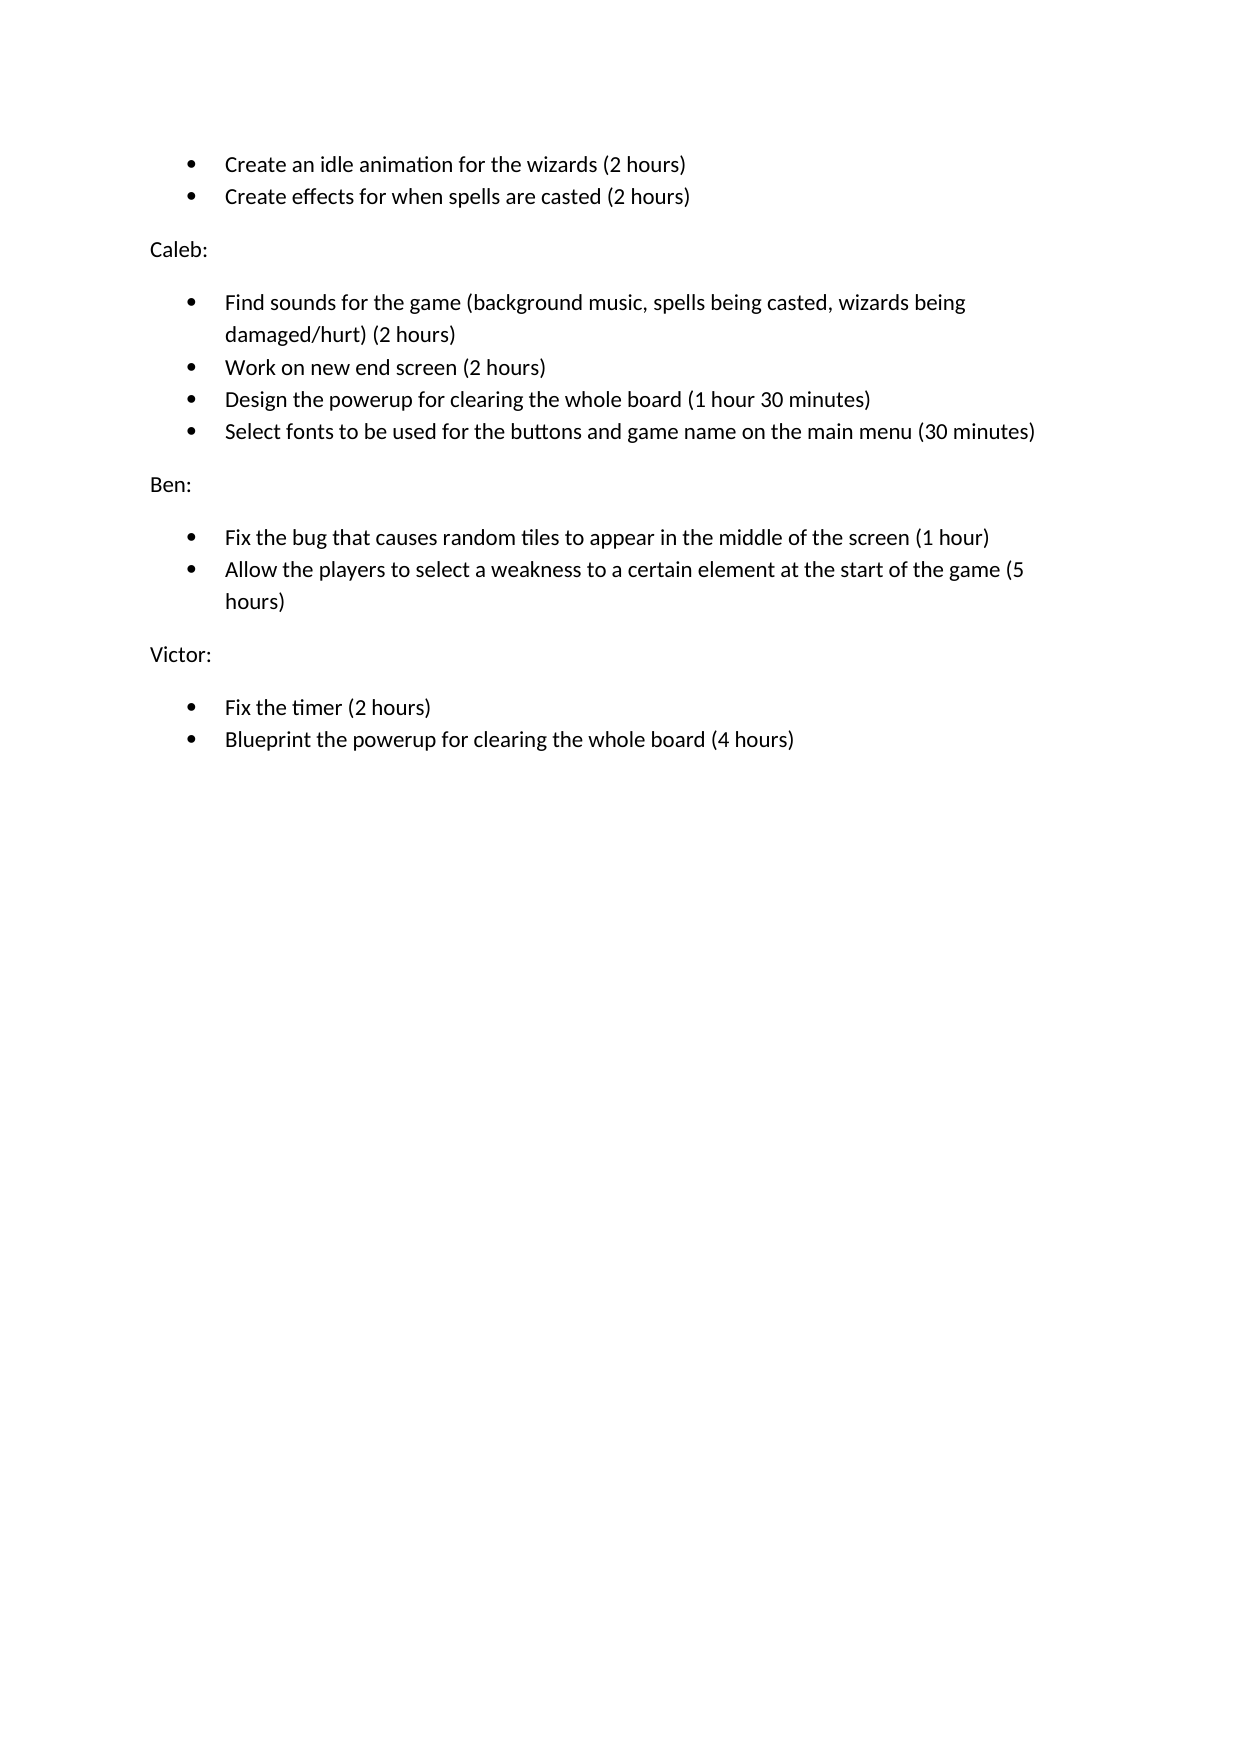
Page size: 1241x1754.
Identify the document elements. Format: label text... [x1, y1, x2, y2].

list Select fonts to be used for the buttons and game name on the main menu (30 minutes) [187, 417, 1090, 445]
list Blueprint the powerup for clearing the whole board (4 hours) [187, 726, 1090, 754]
list Work on new end screen (2 hours) [187, 353, 1090, 381]
list Find sounds for the game (background music, spells being casted, wizards being damaged/hurt) (2 hours) [187, 288, 1090, 348]
list Allow the players to select a weakness to a certain element at the start of the game (5 hours) [187, 555, 1090, 615]
list Design the powerup for clearing the whole board (1 hour 30 minutes) [187, 385, 1090, 413]
text Caleb: [150, 235, 1090, 263]
list Create an idle animation for the wizards (2 hours) [187, 150, 1090, 178]
list Fix the bug that causes random tiles to appear in the middle of the screen (1 hour) [187, 523, 1090, 551]
text Victor: [150, 640, 1090, 668]
list Create effects for when spells are casted (2 hours) [187, 182, 1090, 210]
text Ben: [150, 470, 1090, 498]
list Fix the timer (2 hours) [187, 693, 1090, 721]
